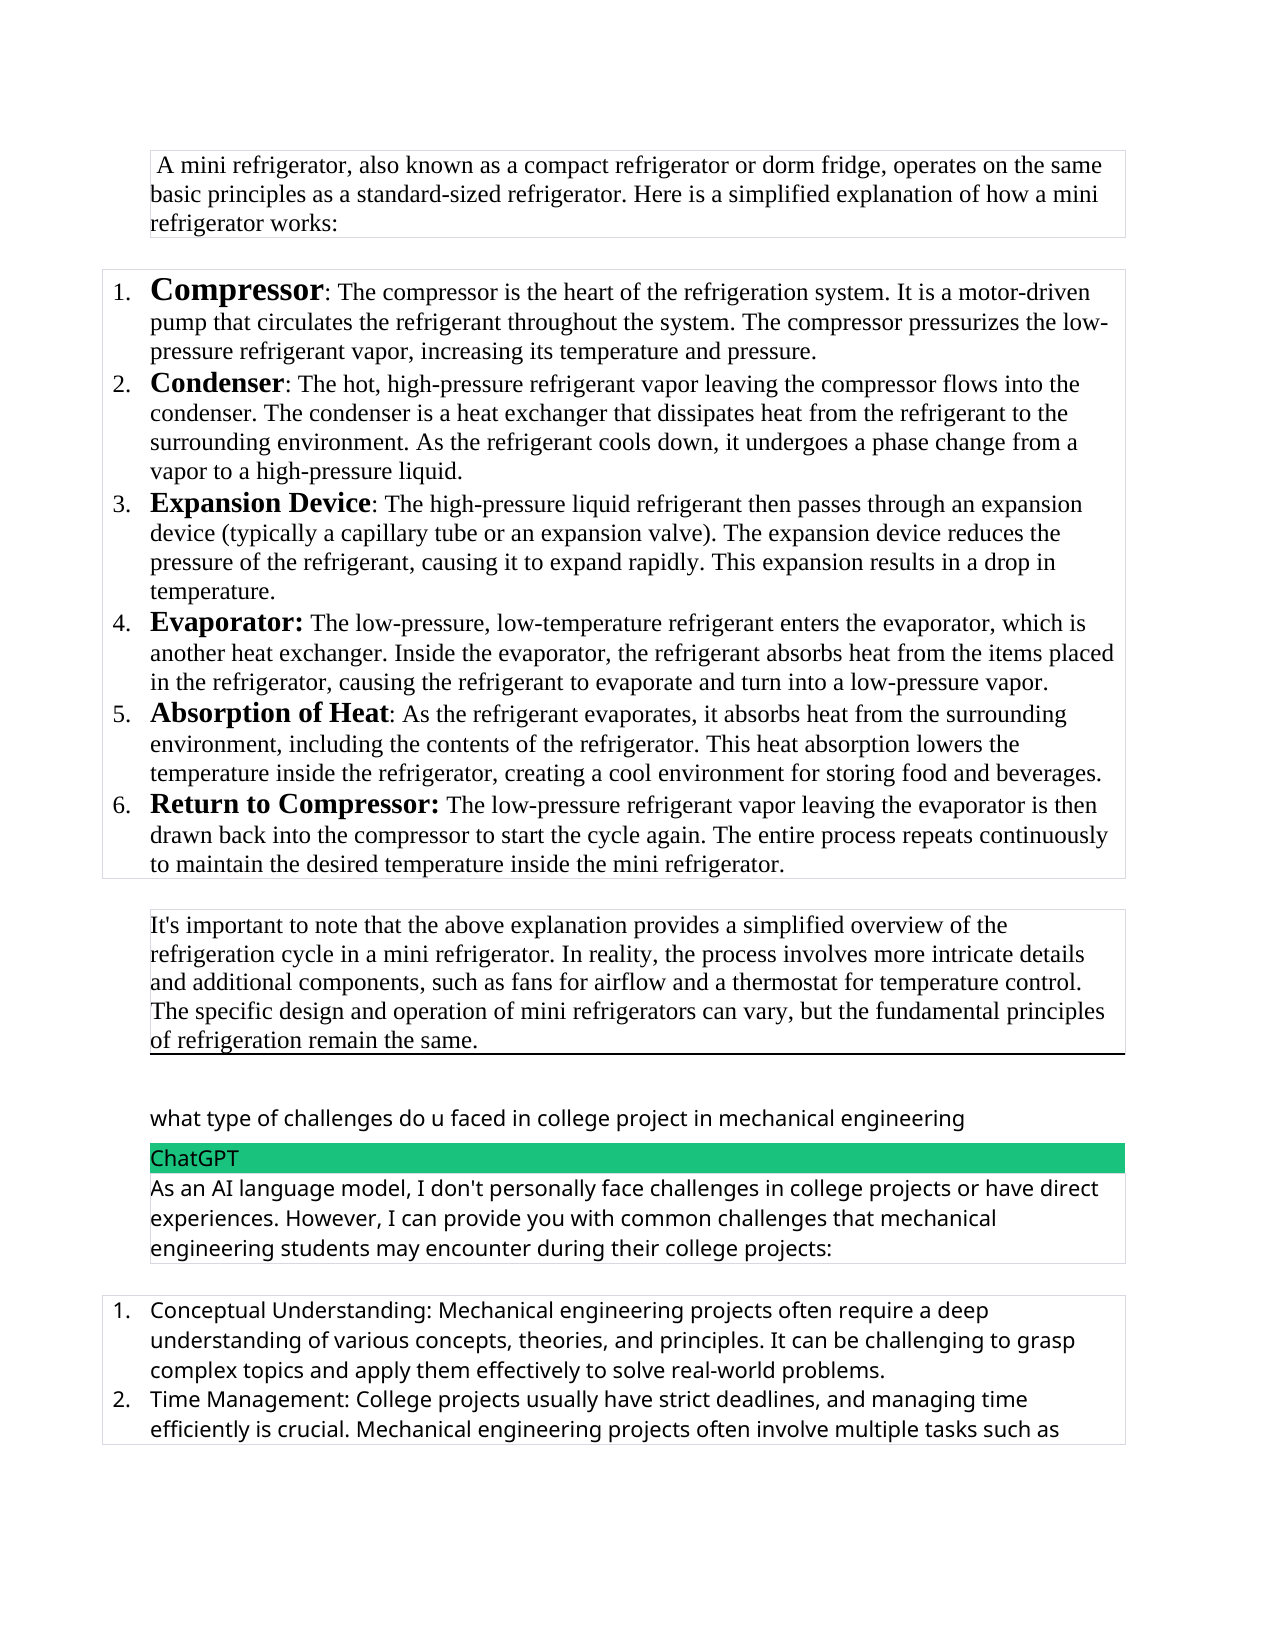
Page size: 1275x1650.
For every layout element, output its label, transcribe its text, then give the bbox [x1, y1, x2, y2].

text ChatGPT [150, 1143, 1125, 1173]
list Conceptual Understanding: Mechanical engineering projects often require a deep understanding of various concepts, theories, and principles. It can be challenging to grasp complex topics and apply them effectively to solve real-world problems. [103, 1296, 1125, 1384]
list Absorption of Heat: As the refrigerant evaporates, it absorbs heat from the surrounding environment, including the contents of the refrigerator. This heat absorption lowers the temperature inside the refrigerator, creating a cool environment for storing food and beverages. [103, 695, 1125, 786]
text A mini refrigerator, also known as a compact refrigerator or dorm fridge, operates on the same basic principles as a standard-sized refrigerator. Here is a simplified explanation of how a mini refrigerator works: [151, 151, 1125, 237]
list Evaporator: The low-pressure, low-temperature refrigerant enters the evaporator, which is another heat exchanger. Inside the evaporator, the refrigerant absorbs heat from the items placed in the refrigerator, causing the refrigerant to evaporate and turn into a low-pressure vapor. [103, 604, 1125, 695]
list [103, 1384, 1125, 1444]
text As an AI language model, I don't personally face challenges in college projects or have direct experiences. However, I can provide you with common challenges that mechanical engineering students may encounter during their college projects: [151, 1174, 1125, 1263]
list Compressor: The compressor is the heart of the refrigeration system. It is a motor-driven pump that circulates the refrigerant throughout the system. The compressor pressurizes the low-pressure refrigerant vapor, increasing its temperature and pressure. [103, 270, 1125, 364]
list Return to Compressor: The low-pressure refrigerant vapor leaving the evaporator is then drawn back into the compressor to start the cycle again. The entire process repeats continuously to maintain the desired temperature inside the mini refrigerator. [103, 786, 1125, 878]
text It's important to note that the above explanation provides a simplified overview of the refrigeration cycle in a mini refrigerator. In reality, the process involves more intricate details and additional components, such as fans for airflow and a thermostat for temperature control. The specific design and operation of mini refrigerators can vary, but the fundamental principles of refrigeration remain the same. [151, 910, 1125, 1053]
list Expansion Device: The high-pressure liquid refrigerant then passes through an expansion device (typically a capillary tube or an expansion valve). The expansion device reduces the pressure of the refrigerant, causing it to expand rapidly. This expansion results in a drop in temperature. [103, 484, 1125, 604]
text what type of challenges do u faced in college project in mechanical engineering [150, 1103, 1125, 1133]
list Condenser: The hot, high-pressure refrigerant vapor leaving the compressor flows into the condenser. The condenser is a heat exchanger that dissipates heat from the refrigerant to the surrounding environment. As the refrigerant cools down, it undergoes a phase change from a vapor to a high-pressure liquid. [103, 364, 1125, 484]
